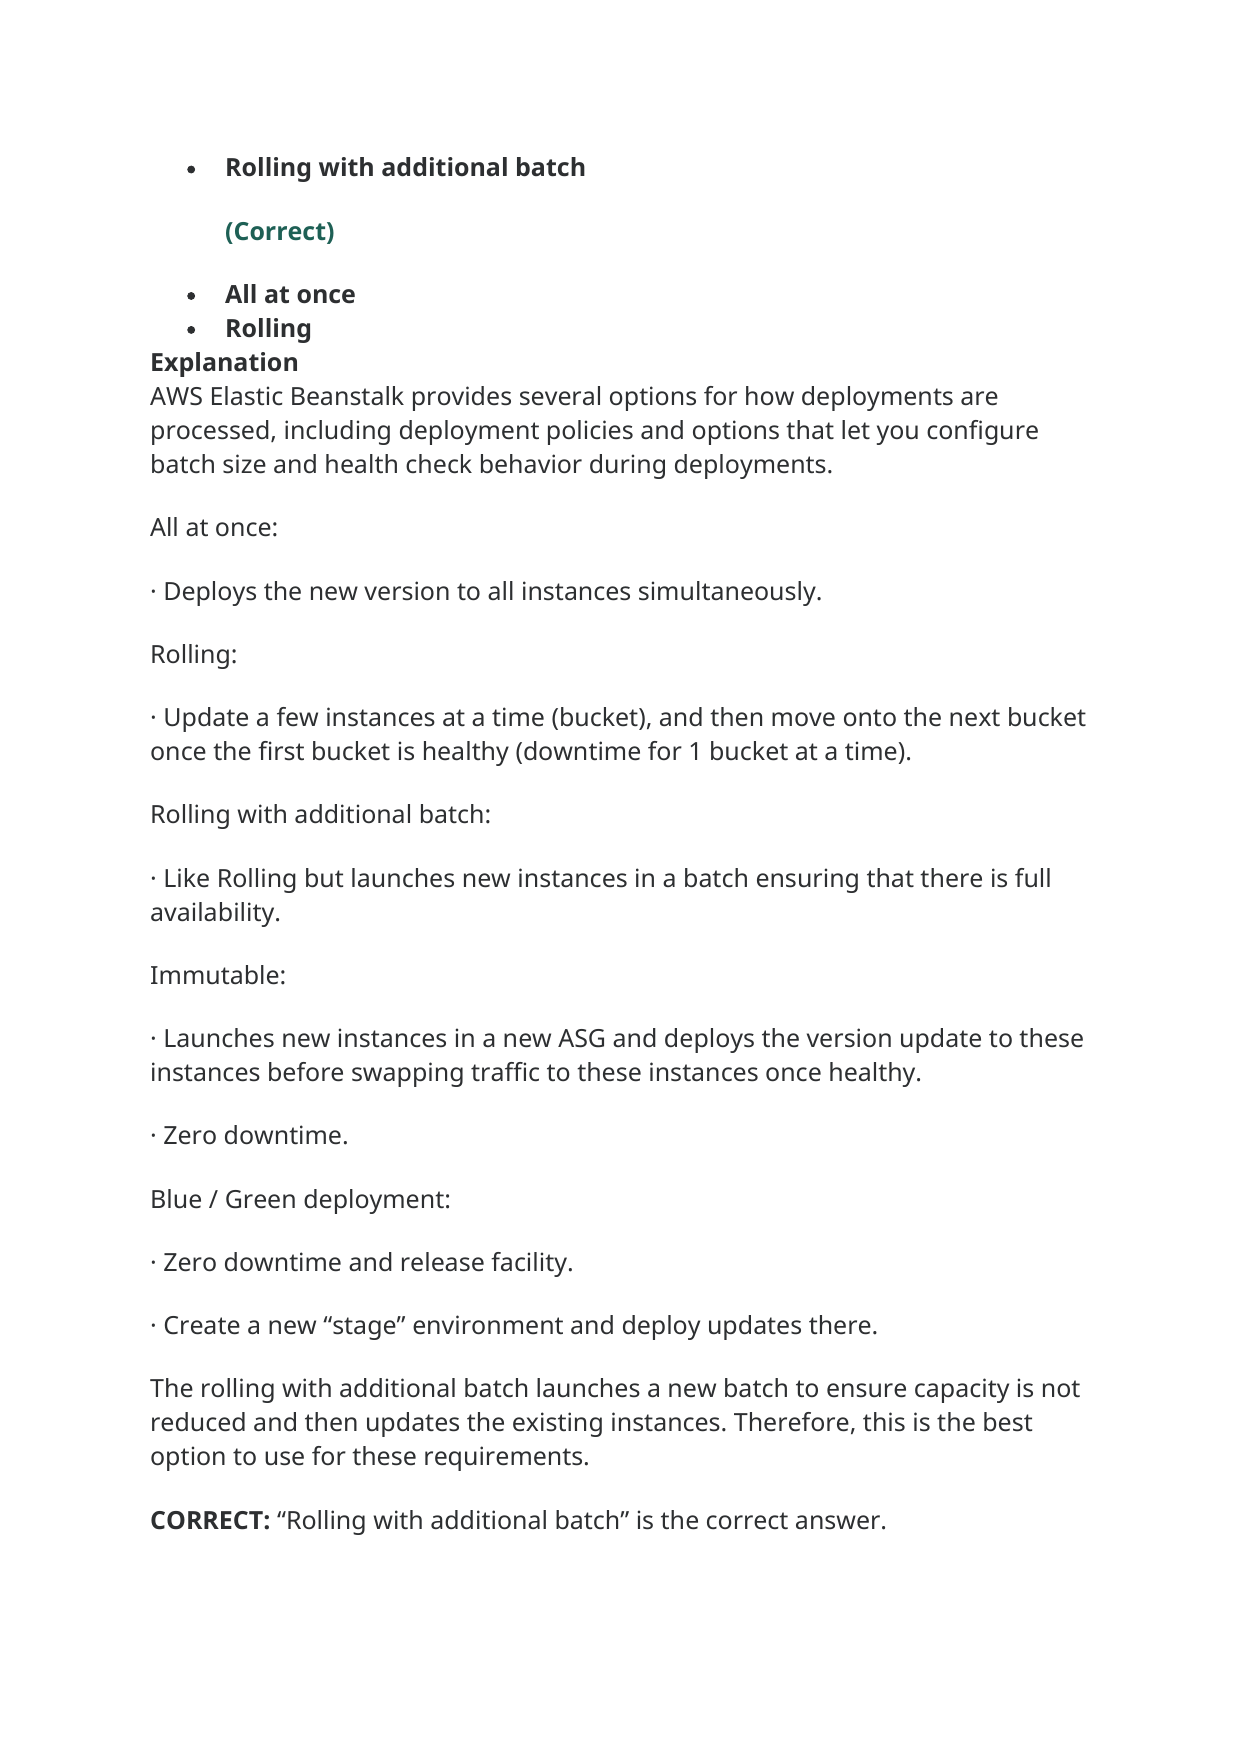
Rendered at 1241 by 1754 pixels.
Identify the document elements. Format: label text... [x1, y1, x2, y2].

text · Create a new “stage” environment and deploy updates there. [150, 1308, 1090, 1342]
text · Like Rolling but launches new instances in a batch ensuring that there is full availability. [150, 860, 1090, 928]
text Blue / Green deployment: [150, 1181, 1090, 1215]
text · Zero downtime. [150, 1118, 1090, 1152]
text (Correct) [225, 213, 1090, 247]
text AWS Elastic Beanstalk provides several options for how deployments are processed, including deployment policies and options that let you configure batch size and health check behavior during deployments. [150, 379, 1090, 481]
text · Deploys the new version to all instances simultaneously. [150, 573, 1090, 607]
text · Zero downtime and release facility. [150, 1244, 1090, 1278]
list Rolling with additional batch [187, 150, 1090, 184]
list All at once [187, 276, 1090, 311]
text Rolling with additional batch: [150, 797, 1090, 831]
text Immutable: [150, 957, 1090, 992]
text CORRECT: “Rolling with additional batch” is the correct answer. [150, 1502, 1090, 1536]
text The rolling with additional batch launches a new batch to ensure capacity is not reduced and then updates the existing instances. Therefore, this is the best option to use for these requirements. [150, 1371, 1090, 1473]
text Explanation [150, 344, 1090, 379]
list Rolling [187, 311, 1090, 344]
text · Launches new instances in a new ASG and deploys the version update to these instances before swapping traffic to these instances once healthy. [150, 1021, 1090, 1089]
text All at once: [150, 510, 1090, 544]
text · Update a few instances at a time (bucket), and then move onto the next bucket once the first bucket is healthy (downtime for 1 bucket at a time). [150, 700, 1090, 768]
text Rolling: [150, 636, 1090, 671]
